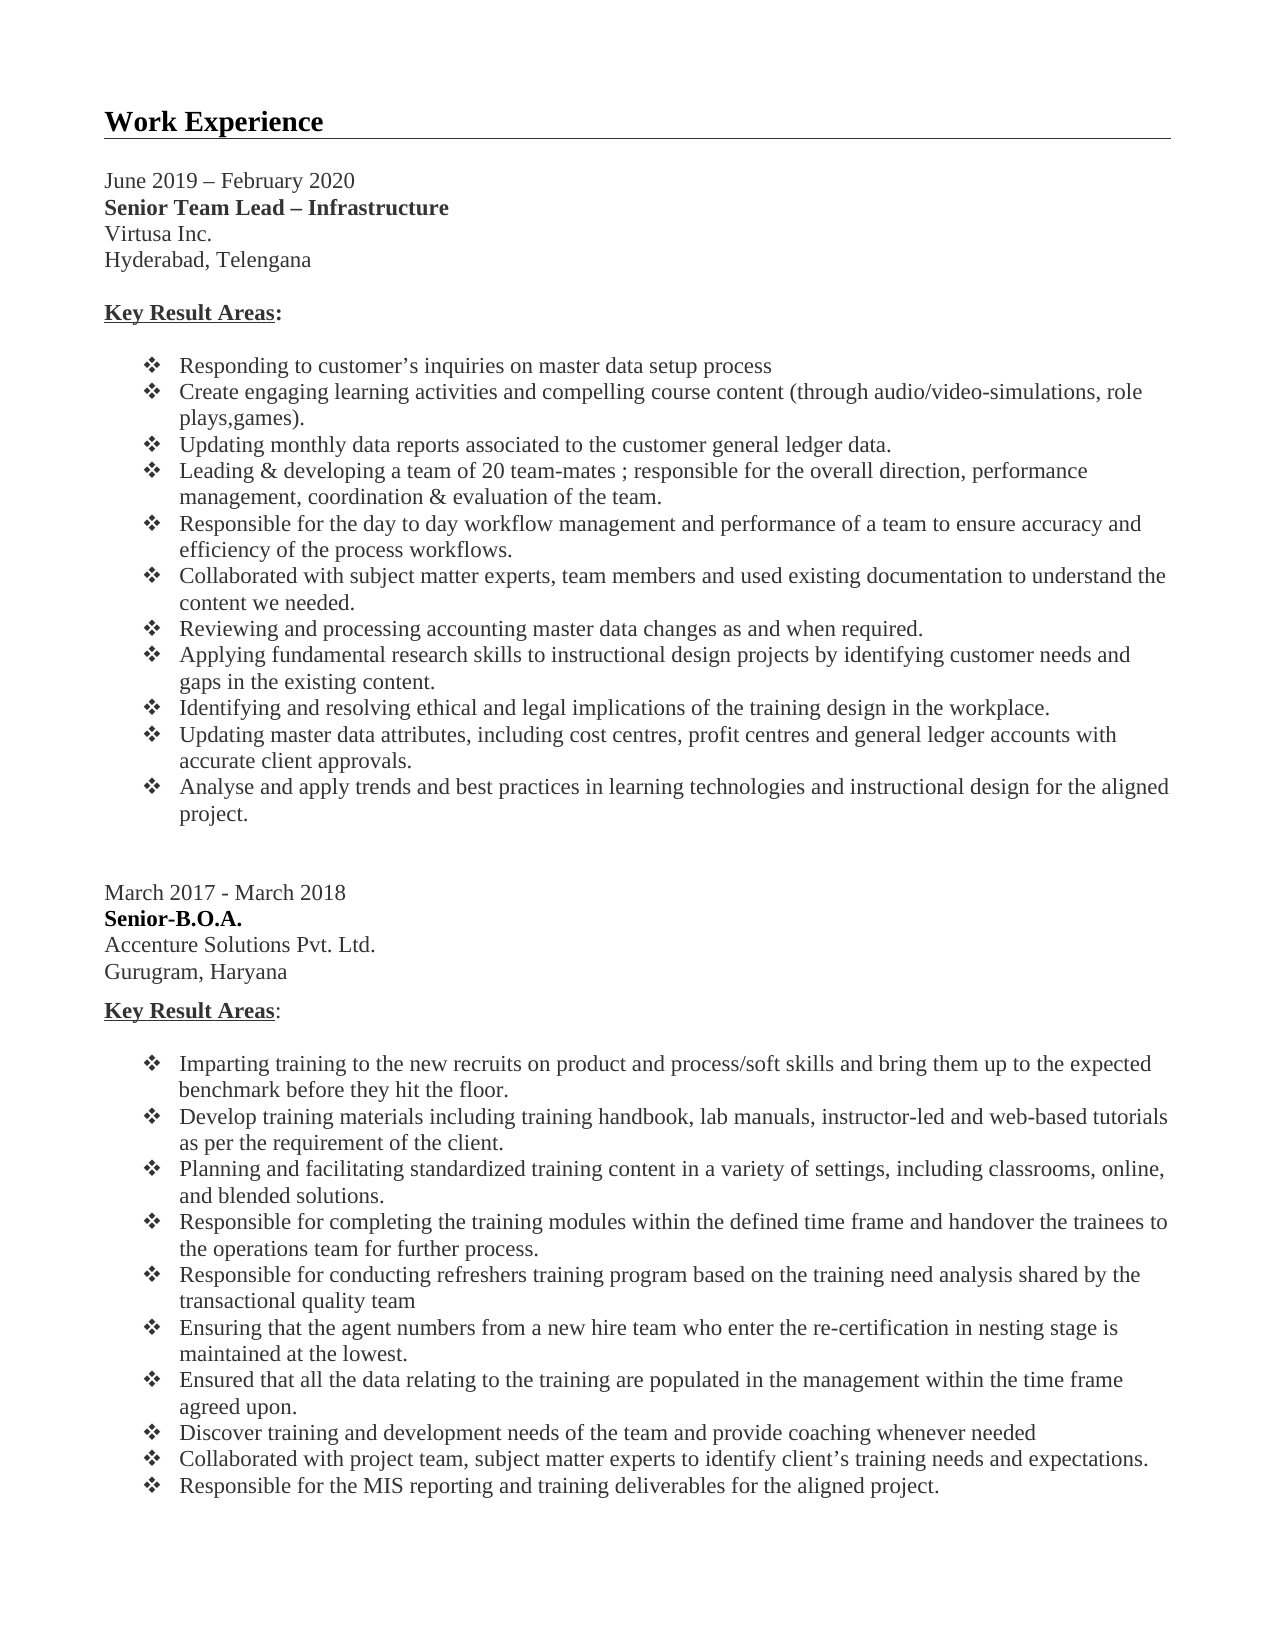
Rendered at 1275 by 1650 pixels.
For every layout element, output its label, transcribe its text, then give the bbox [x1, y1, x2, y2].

list Responsible for conducting refreshers training program based on the training need analysis shared by the transactional quality team [142, 1261, 1171, 1314]
text benchmark before they hit the floor. [104, 1076, 1171, 1103]
list Ensured that all the data relating to the training are populated in the management within the time frame agreed upon. [142, 1366, 1171, 1419]
list Responding to customer’s inquiries on master data setup process [142, 352, 1171, 378]
text Hyderabad, Telengana [104, 246, 1171, 273]
text March 2017 - March 2018 [104, 879, 1171, 905]
list Discover training and development needs of the team and provide coaching whenever needed [142, 1419, 1171, 1445]
text Accenture Solutions Pvt. Ltd. [104, 931, 1171, 958]
text Key Result Areas: [104, 299, 1171, 325]
list Identifying and resolving ethical and legal implications of the training design in the workplace. [142, 694, 1171, 721]
text Senior Team Lead – Infrastructure [104, 193, 1171, 220]
list Imparting training to the new recruits on product and process/soft skills and bring them up to the expected [142, 1050, 1171, 1076]
list Responsible for completing the training modules within the defined time frame and handover the trainees to the operations team for further process. [142, 1208, 1171, 1261]
list Planning and facilitating standardized training content in a variety of settings, including classrooms, online, and blended solutions. [142, 1156, 1171, 1208]
list Ensuring that the agent numbers from a new hire team who enter the re-certification in nesting stage is maintained at the lowest. [142, 1314, 1171, 1366]
text Key Result Areas: [104, 997, 1171, 1024]
list Updating master data attributes, including cost centres, profit centres and general ledger accounts with accurate client approvals. [142, 721, 1171, 773]
text Senior-B.O.A. [104, 905, 1171, 931]
list Leading & developing a team of 20 team-mates ; responsible for the overall direction, performance management, coordination & evaluation of the team. [142, 457, 1171, 510]
list Develop training materials including training handbook, lab manuals, instructor-led and web-based tutorials as per the requirement of the client. [142, 1103, 1171, 1156]
list Collaborated with subject matter experts, team members and used existing documentation to understand the content we needed. [142, 562, 1171, 615]
text Gurugram, Haryana [104, 958, 1171, 984]
text Work Experience [104, 104, 1171, 138]
list Responsible for the day to day workflow management and performance of a team to ensure accuracy and efficiency of the process workflows. [142, 510, 1171, 562]
list Responsible for the MIS reporting and training deliverables for the aligned project. [142, 1472, 1171, 1498]
list Create engaging learning activities and compelling course content (through audio/video-simulations, role plays,games). [142, 378, 1171, 431]
list Reviewing and processing accounting master data changes as and when required. [142, 615, 1171, 642]
list Collaborated with project team, subject matter experts to identify client’s training needs and expectations. [142, 1445, 1171, 1472]
list Updating monthly data reports associated to the customer general ledger data. [142, 431, 1171, 457]
text Virtusa Inc. [104, 220, 1171, 246]
text June 2019 – February 2020 [104, 167, 1171, 193]
list Analyse and apply trends and best practices in learning technologies and instructional design for the aligned project. [142, 773, 1171, 826]
list Applying fundamental research skills to instructional design projects by identifying customer needs and gaps in the existing content. [142, 642, 1171, 694]
